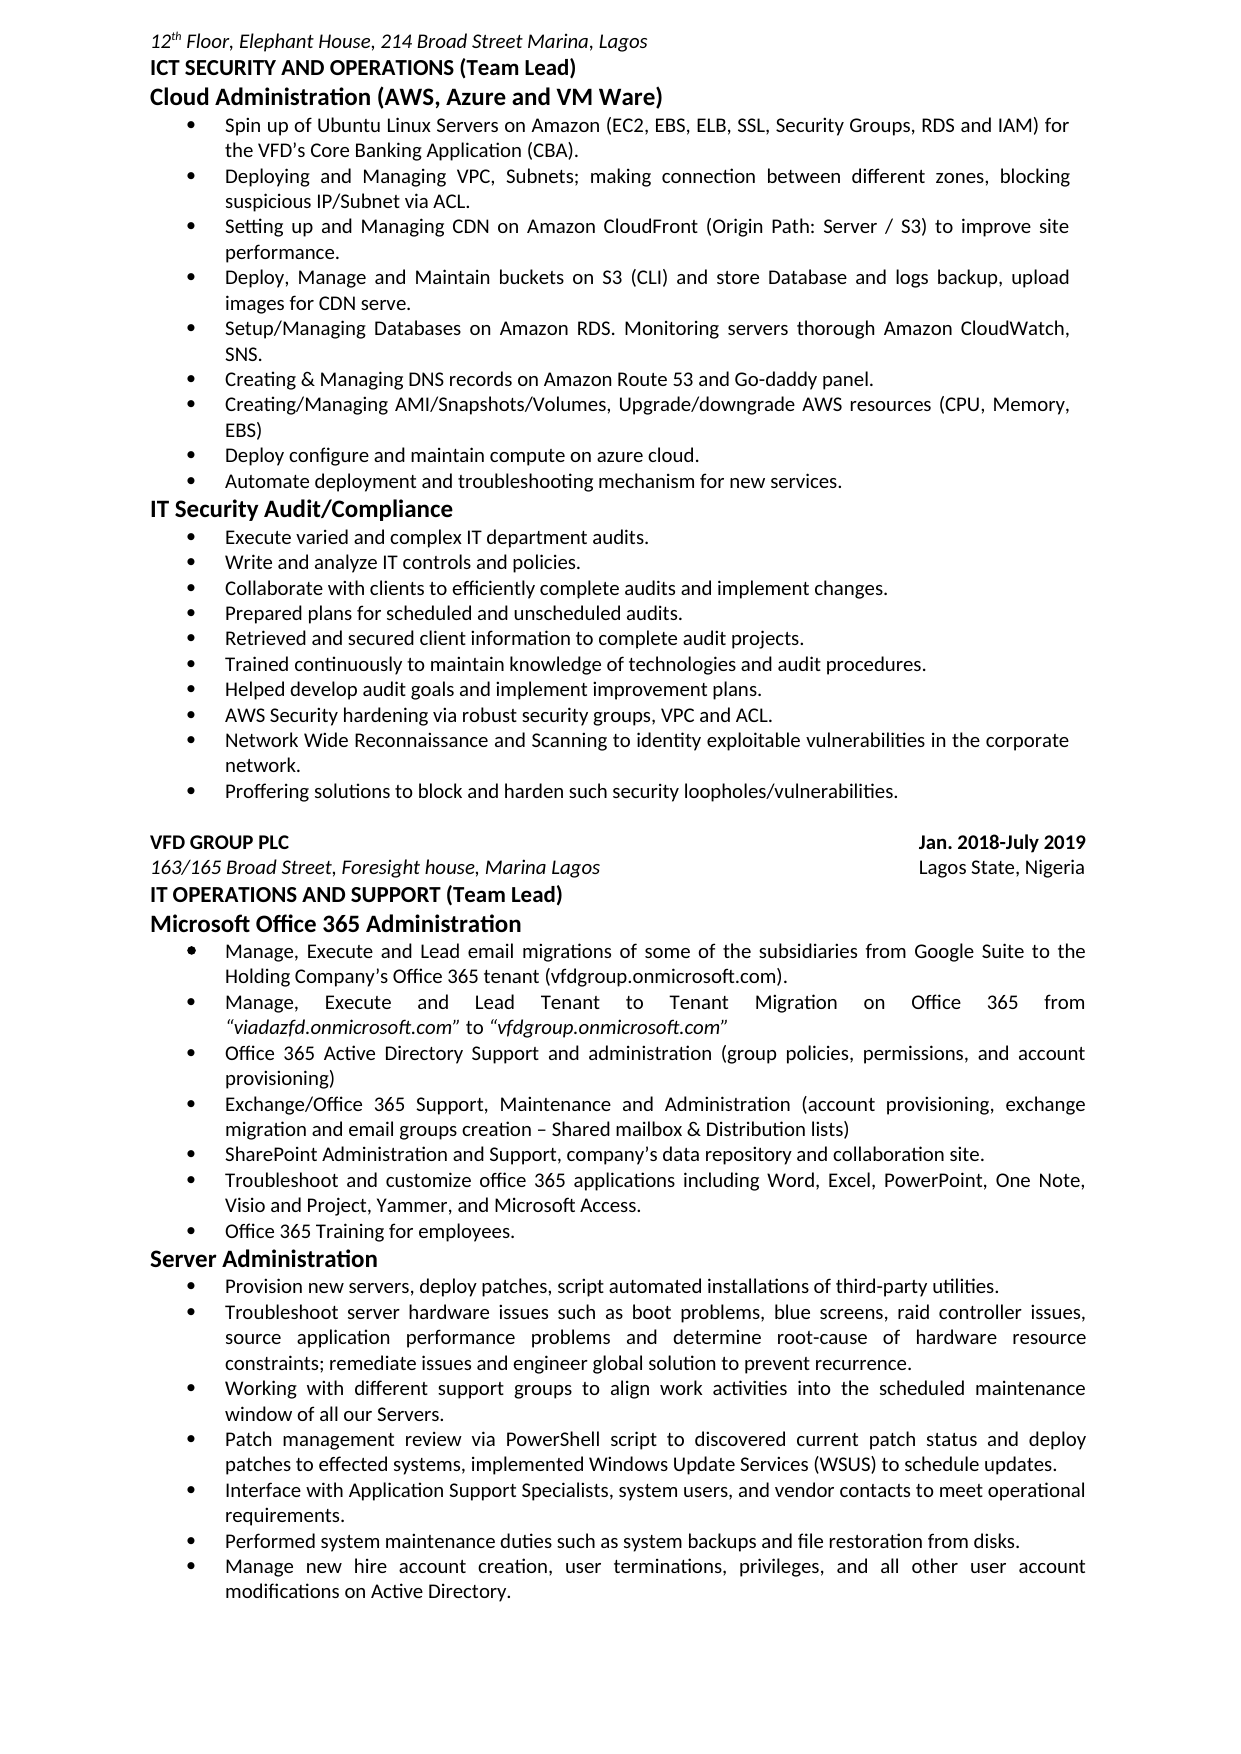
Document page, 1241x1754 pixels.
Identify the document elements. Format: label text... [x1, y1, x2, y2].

list Deploy configure and maintain compute on azure cloud. [187, 442, 1071, 468]
list Provision new servers, deploy patches, script automated installations of third-party utilities. [187, 1274, 1087, 1299]
list Prepared plans for scheduled and unscheduled audits. [187, 600, 1071, 626]
list Setup/Managing Databases on Amazon RDS. Monitoring servers thorough Amazon CloudWatch, SNS. [187, 315, 1071, 366]
text 12th Floor, Elephant House, 214 Broad Street Marina, Lagos [150, 28, 1087, 53]
list Office 365 Training for employees. [187, 1218, 1087, 1243]
list Creating/Managing AMI/Snapshots/Volumes, Upgrade/downgrade AWS resources (CPU, Memory, EBS) [187, 392, 1071, 442]
list Deploying and Managing VPC, Subnets; making connection between different zones, blocking suspicious IP/Subnet via ACL. [187, 163, 1071, 214]
list Write and analyze IT controls and policies. [187, 549, 1071, 575]
list Spin up of Ubuntu Linux Servers on Amazon (EC2, EBS, ELB, SSL, Security Groups, RDS and IAM) for the VFD’s Core Banking Application (CBA). [187, 112, 1071, 163]
text Microsoft Office 365 Administration [94, 908, 1087, 938]
list Retrieved and secured client information to complete audit projects. [187, 626, 1071, 651]
text IT Security Audit/Compliance [94, 493, 1087, 524]
list AWS Security hardening via robust security groups, VPC and ACL. [187, 702, 1071, 727]
list Network Wide Reconnaissance and Scanning to identity exploitable vulnerabilities in the corporate network. [187, 727, 1071, 778]
text Cloud Administration (AWS, Azure and VM Ware) [94, 82, 1087, 112]
list Manage new hire account creation, user terminations, privileges, and all other user account modifications on Active Directory. [187, 1553, 1087, 1604]
list SharePoint Administration and Support, company’s data repository and collaboration site. [187, 1142, 1087, 1167]
list Patch management review via PowerShell script to discovered current patch status and deploy patches to effected systems, implemented Windows Update Services (WSUS) to schedule updates. [187, 1426, 1087, 1477]
text IT OPERATIONS AND SUPPORT (Team Lead) [150, 880, 1087, 908]
list Exchange/Office 365 Support, Maintenance and Administration (account provisioning, exchange migration and email groups creation – Shared mailbox & Distribution lists) [187, 1091, 1087, 1142]
list Office 365 Active Directory Support and administration (group policies, permissions, and account provisioning) [187, 1040, 1087, 1091]
list Setting up and Managing CDN on Amazon CloudFront (Origin Path: Server / S3) to improve site performance. [187, 214, 1071, 264]
list Troubleshoot and customize office 365 applications including Word, Excel, PowerPoint, One Note, Visio and Project, Yammer, and Microsoft Access. [187, 1167, 1087, 1218]
list Troubleshoot server hardware issues such as boot problems, blue screens, raid controller issues, source application performance problems and determine root-cause of hardware resource constraints; remediate issues and engineer global solution to prevent recurrence. [187, 1299, 1087, 1375]
list Working with different support groups to align work activities into the scheduled maintenance window of all our Servers. [187, 1375, 1087, 1426]
list Helped develop audit goals and implement improvement plans. [187, 676, 1071, 702]
text Server Administration [94, 1243, 1087, 1274]
text ICT SECURITY AND OPERATIONS (Team Lead) [150, 53, 1087, 82]
list Execute varied and complex IT department audits. [187, 524, 1071, 549]
list Interface with Application Support Specialists, system users, and vendor contacts to meet operational requirements. [187, 1477, 1087, 1528]
list Automate deployment and troubleshooting mechanism for new services. [187, 468, 1071, 493]
text VFD GROUP PLC Jan. 2018-July 2019 [150, 829, 1087, 854]
list Deploy, Manage and Maintain buckets on S3 (CLI) and store Database and logs backup, upload images for CDN serve. [187, 264, 1071, 315]
list Creating & Managing DNS records on Amazon Route 53 and Go-daddy panel. [187, 366, 1071, 392]
list Manage, Execute and Lead Tenant to Tenant Migration on Office 365 from “viadazfd.onmicrosoft.com” to “vfdgroup.onmicrosoft.com” [187, 989, 1087, 1040]
list Trained continuously to maintain knowledge of technologies and audit procedures. [187, 651, 1071, 676]
list Performed system maintenance duties such as system backups and file restoration from disks. [187, 1528, 1087, 1553]
list Proffering solutions to block and harden such security loopholes/vulnerabilities. [187, 778, 1071, 803]
list Manage, Execute and Lead email migrations of some of the subsidiaries from Google Suite to the Holding Company’s Office 365 tenant (vfdgroup.onmicrosoft.com). [187, 938, 1087, 989]
text 163/165 Broad Street, Foresight house, Marina Lagos Lagos State, Nigeria [150, 854, 1087, 880]
list Collaborate with clients to efficiently complete audits and implement changes. [187, 575, 1071, 600]
